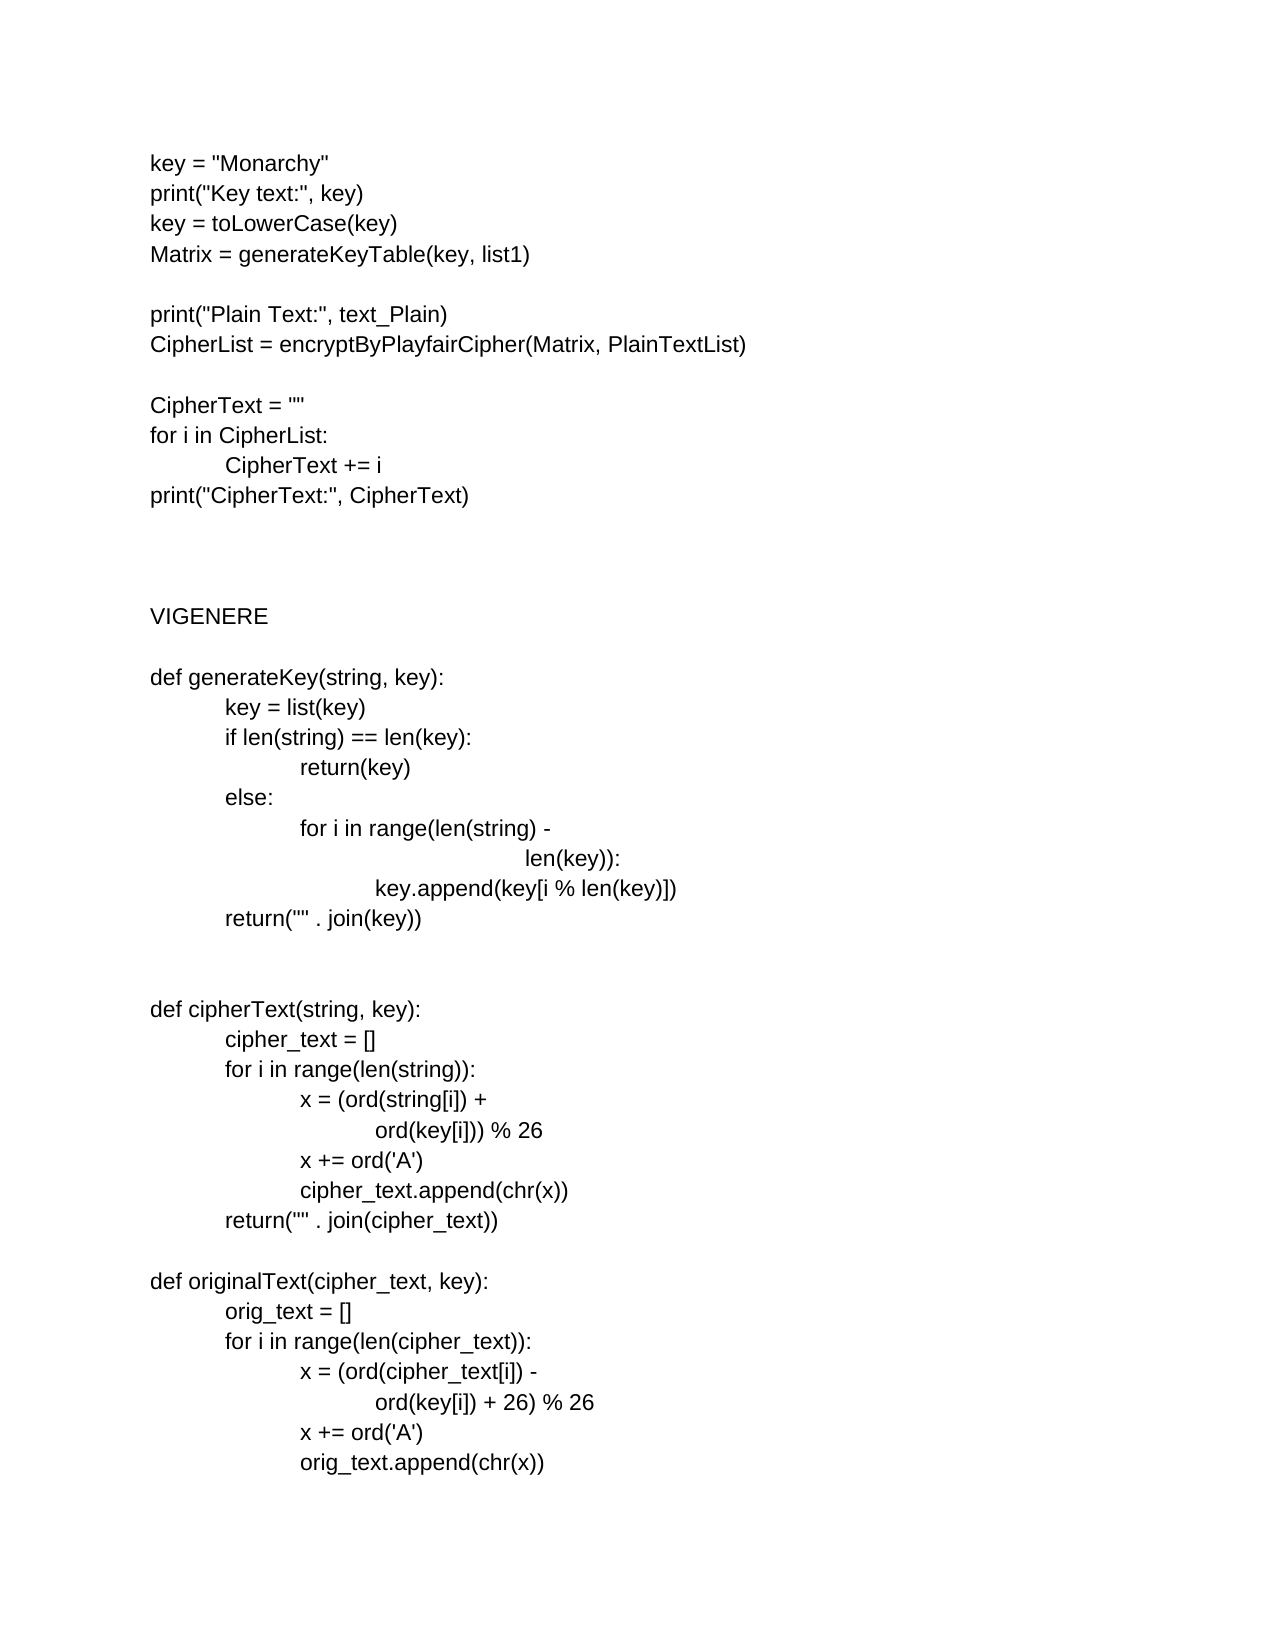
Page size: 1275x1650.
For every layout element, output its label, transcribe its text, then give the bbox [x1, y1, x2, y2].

text cipher_text = [] [150, 1026, 1125, 1052]
text for i in CipherList: [150, 422, 1125, 448]
text print("Key text:", key) [150, 180, 1125, 207]
text CipherList = encryptByPlayfairCipher(Matrix, PlainTextList) [150, 331, 1125, 358]
text CipherText = "" [150, 392, 1125, 418]
text x = (ord(cipher_text[i]) - [150, 1358, 1125, 1385]
text ord(key[i])) % 26 [150, 1117, 1125, 1143]
text orig_text.append(chr(x)) [150, 1449, 1125, 1475]
text CipherText += i [150, 452, 1125, 478]
text x += ord('A') [150, 1147, 1125, 1173]
text print("Plain Text:", text_Plain) [150, 301, 1125, 327]
text x += ord('A') [150, 1419, 1125, 1445]
text orig_text = [] [150, 1298, 1125, 1324]
text ord(key[i]) + 26) % 26 [150, 1388, 1125, 1415]
text return("" . join(cipher_text)) [150, 1207, 1125, 1234]
text for i in range(len(string) - [150, 814, 1125, 841]
text return(key) [150, 754, 1125, 781]
text key = "Monarchy" [150, 150, 1125, 176]
text Matrix = generateKeyTable(key, list1) [150, 241, 1125, 267]
text for i in range(len(cipher_text)): [150, 1328, 1125, 1354]
text key = toLowerCase(key) [150, 210, 1125, 237]
text def originalText(cipher_text, key): [150, 1268, 1125, 1294]
text def cipherText(string, key): [150, 996, 1125, 1022]
text VIGENERE [150, 603, 1125, 629]
text x = (ord(string[i]) + [150, 1086, 1125, 1113]
text def generateKey(string, key): [150, 663, 1125, 690]
text cipher_text.append(chr(x)) [150, 1177, 1125, 1203]
text key = list(key) [150, 694, 1125, 720]
text len(key)): [150, 845, 1125, 871]
text if len(string) == len(key): [150, 724, 1125, 750]
text key.append(key[i % len(key)]) [150, 875, 1125, 901]
text return("" . join(key)) [150, 905, 1125, 932]
text print("CipherText:", CipherText) [150, 482, 1125, 509]
text else: [150, 784, 1125, 811]
text for i in range(len(string)): [150, 1056, 1125, 1083]
